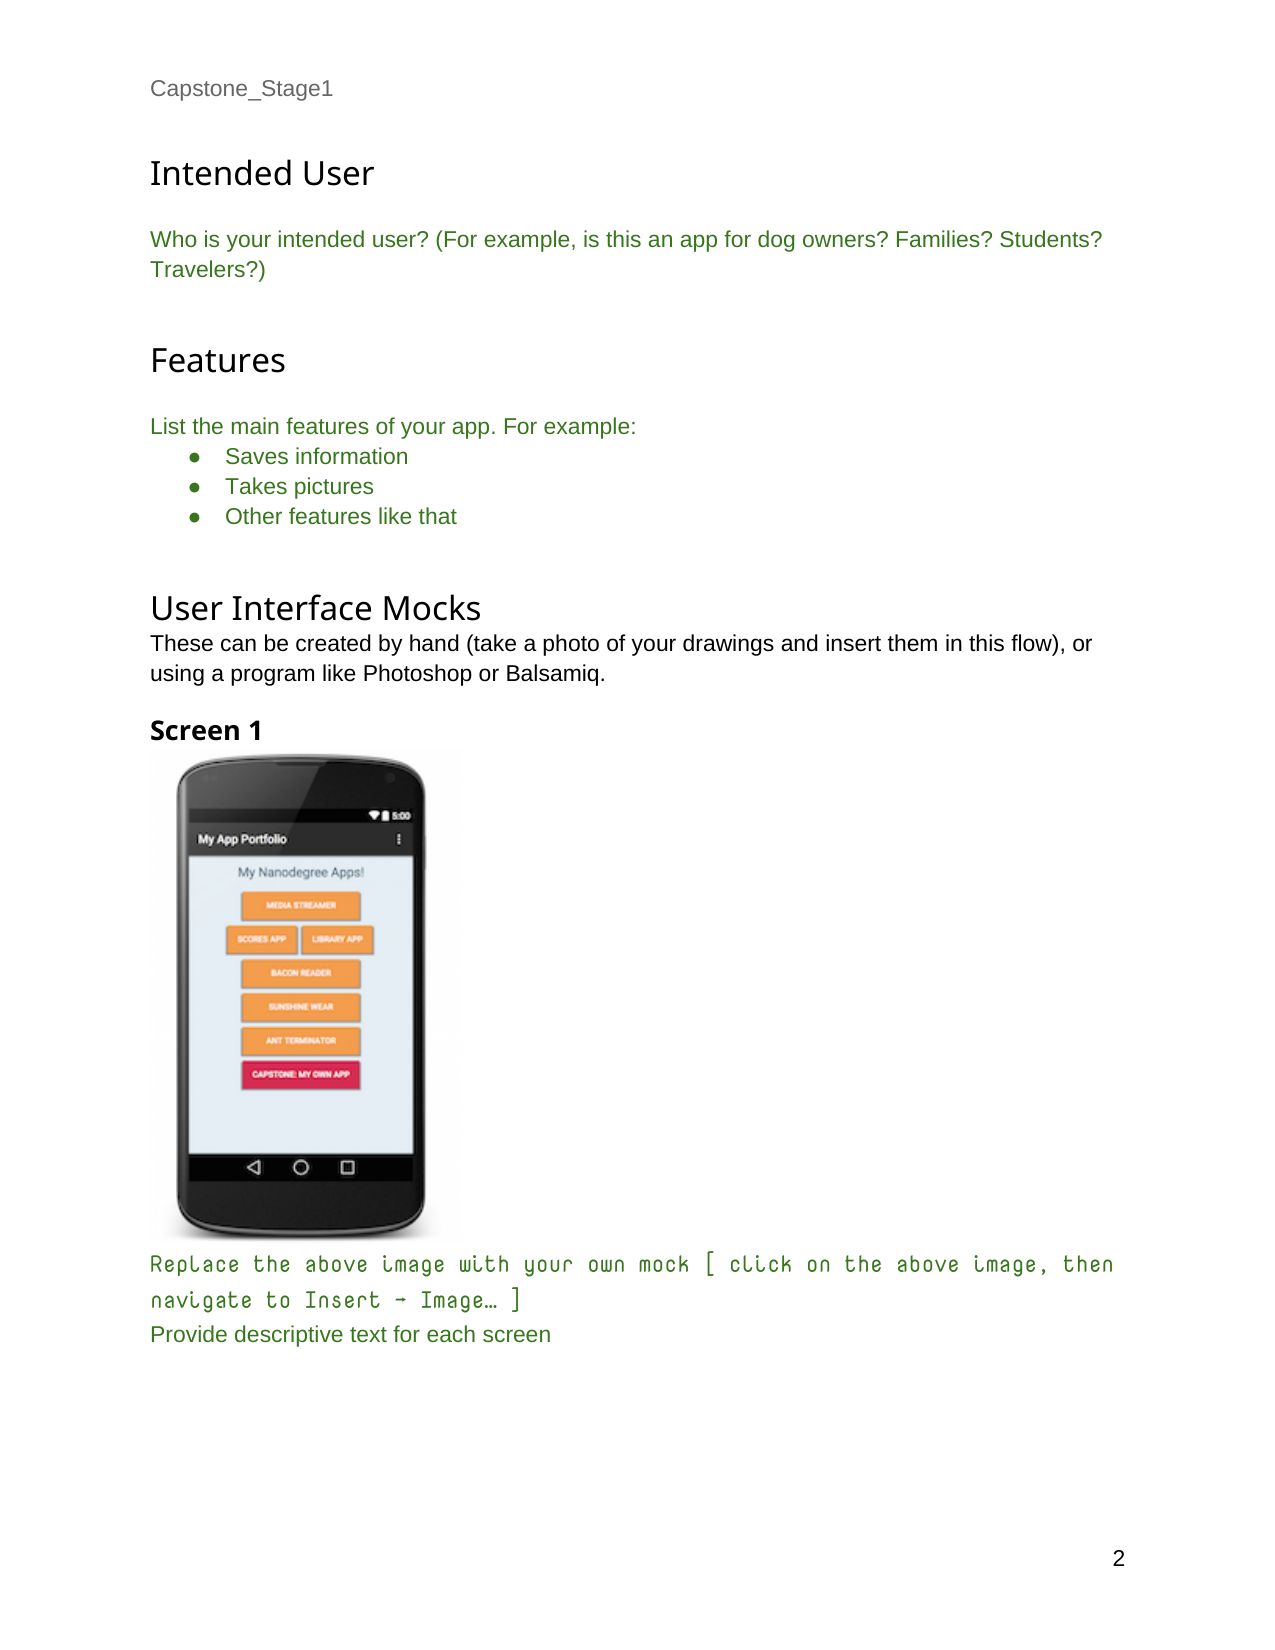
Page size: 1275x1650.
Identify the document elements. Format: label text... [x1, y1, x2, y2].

list Saves information [187, 443, 1125, 469]
text Who is your intended user? (For example, is this an app for dog owners? Families? Students? Travelers?) [150, 226, 1125, 282]
picture [150, 748, 463, 1244]
text List the main features of your app. For example: [150, 413, 1125, 439]
list Other features like that [187, 503, 1125, 530]
subtitle Features [150, 337, 1125, 382]
text These can be created by hand (take a photo of your drawings and insert them in this flow), or using a program like Photoshop or Balsamiq. [150, 630, 1125, 687]
subtitle Intended User [150, 150, 1125, 195]
subtitle Screen 1 [150, 711, 1125, 748]
subtitle User Interface Mocks [150, 584, 1125, 630]
text Provide descriptive text for each screen [150, 1321, 1125, 1347]
list Takes pictures [187, 473, 1125, 499]
text Replace the above image with your own mock [ click on the above image, then navigate to Insert → Image… ] [150, 1247, 1125, 1316]
